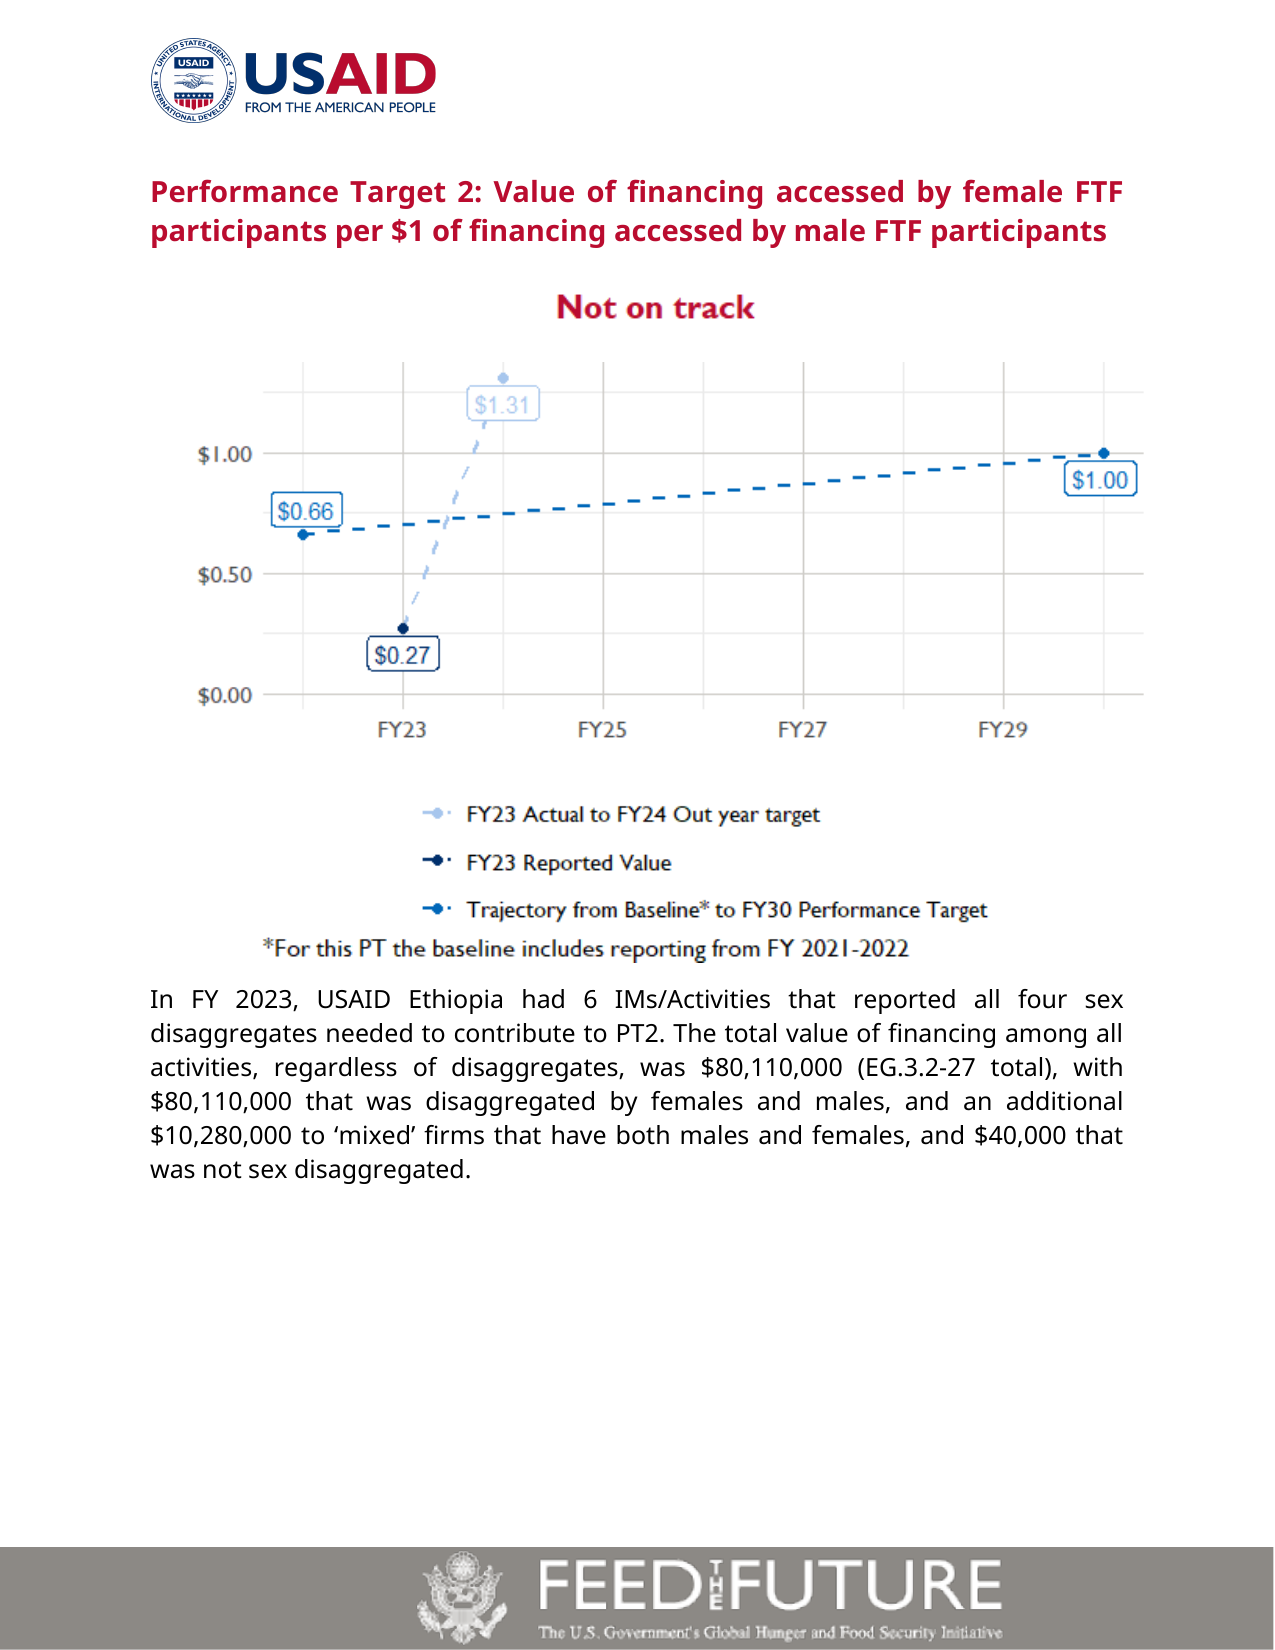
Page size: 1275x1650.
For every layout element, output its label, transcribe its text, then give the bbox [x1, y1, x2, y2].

subtitle Performance Target 2: Value of financing accessed by female FTF participants per $1 of financing accessed by male FTF participants [150, 171, 1125, 250]
picture [413, 1545, 1008, 1646]
text In FY 2023, USAID Ethiopia had 6 IMs/Activities that reported all four sex disaggregates needed to contribute to PT2. The total value of financing among all activities, regardless of disaggregates, was $80,110,000 (EG.3.2-27 total), with $80,110,000 that was disaggregated by females and males, and an additional $10,280,000 to ‘mixed’ firms that have both males and females, and $40,000 that was not sex disaggregated. [150, 981, 1125, 1186]
picture [151, 38, 436, 123]
picture [168, 268, 1144, 344]
picture [168, 362, 1144, 963]
